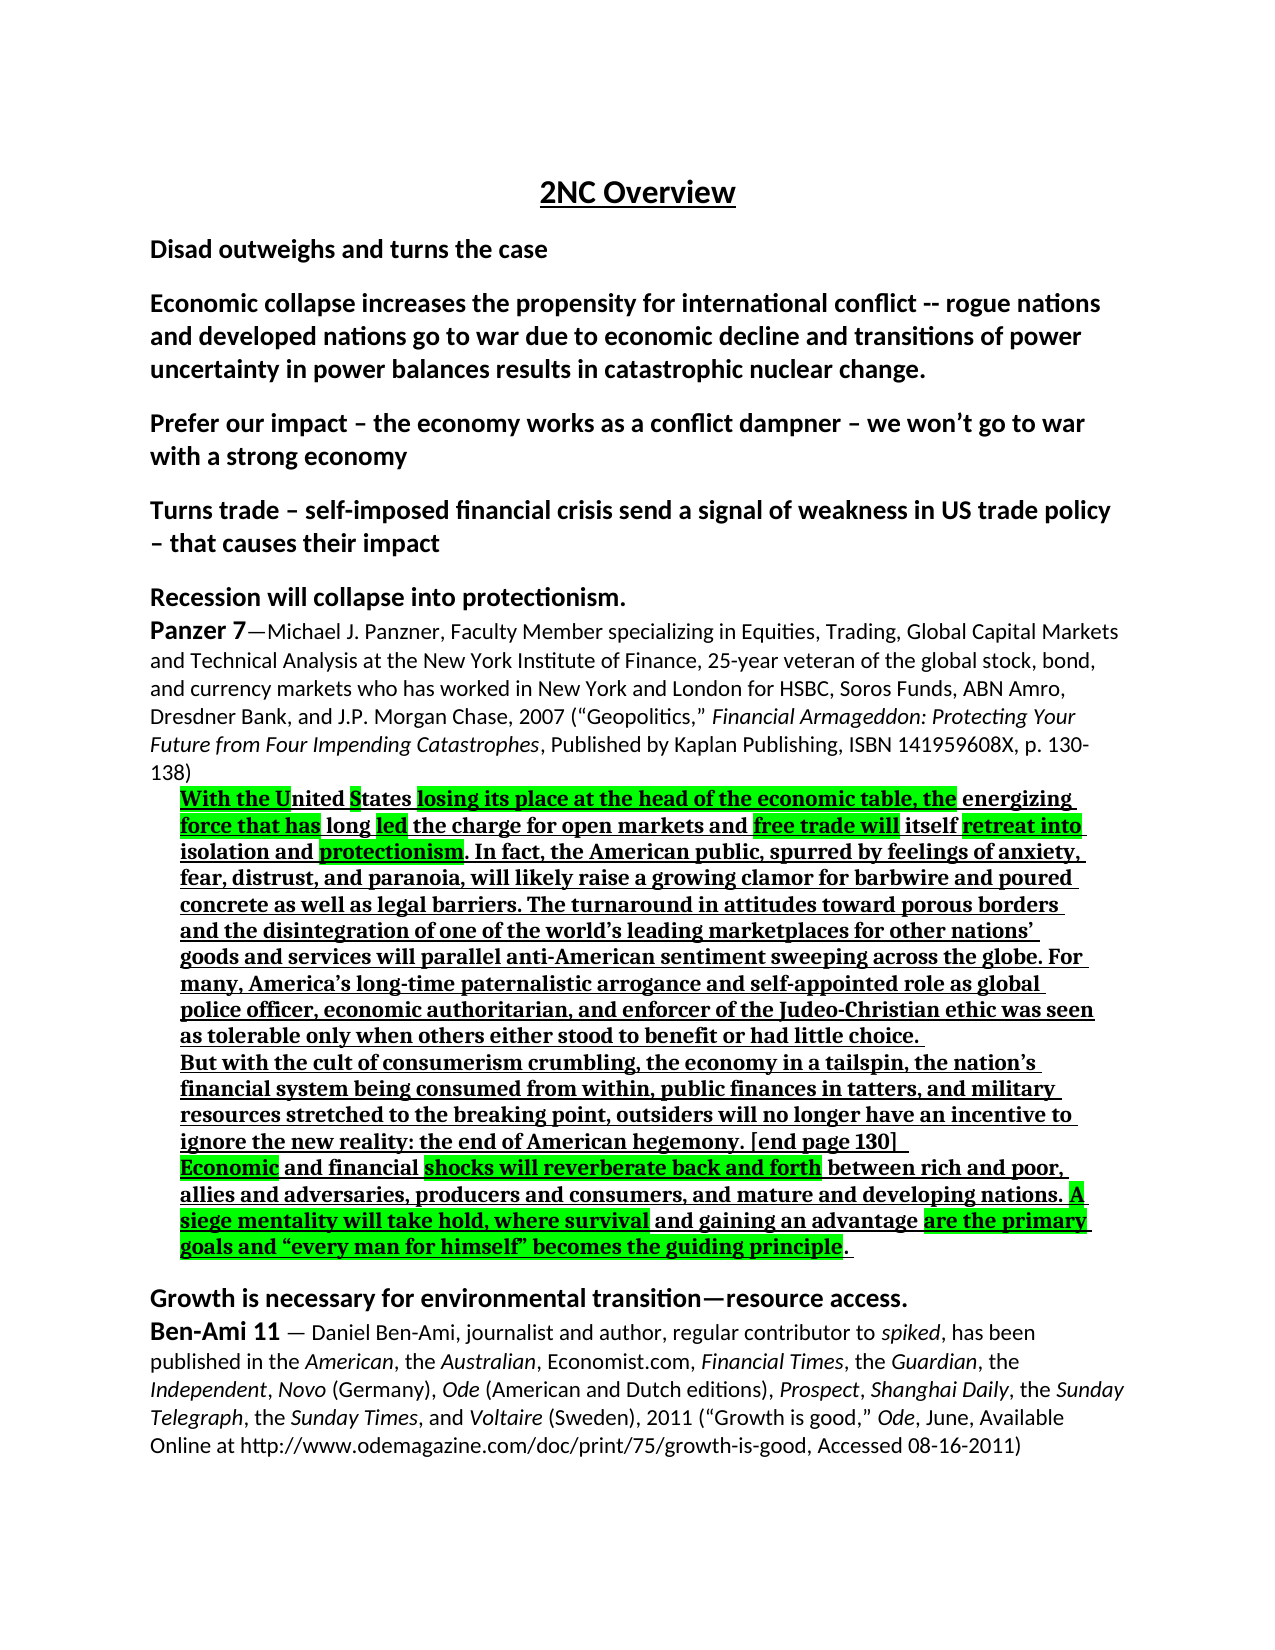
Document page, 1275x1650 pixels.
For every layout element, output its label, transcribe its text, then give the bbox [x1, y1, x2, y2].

text But with the cult of consumerism crumbling, the economy in a tailspin, the nation’s financial system being consumed from within, public finances in tatters, and military resources stretched to the breaking point, outsiders will no longer have an incentive to ignore the new reality: the end of American hegemony. [end page 130] [180, 1049, 1095, 1155]
text Panzer 7—Michael J. Panzner, Faculty Member specializing in Equities, Trading, Global Capital Markets and Technical Analysis at the New York Institute of Finance, 25-year veteran of the global stock, bond, and currency markets who has worked in New York and London for HSBC, Soros Funds, ABN Amro, Dresdner Bank, and J.P. Morgan Chase, 2007 (“Geopolitics,” Financial Armageddon: Protecting Your Future from Four Impending Catastrophes, Published by Kaplan Publishing, ISBN 141959608X, p. 130-138) [150, 613, 1125, 786]
text With the United States losing its place at the head of the economic table, the energizing force that has long led the charge for open markets and free trade will itself retreat into isolation and protectionism. In fact, the American public, spurred by feelings of anxiety, fear, distrust, and paranoia, will likely raise a growing clamor for barbwire and poured concrete as well as legal barriers. The turnaround in attitudes toward porous borders and the disintegration of one of the world’s leading marketplaces for other nations’ goods and services will parallel anti-American sentiment sweeping across the globe. For many, America’s long-time paternalistic arrogance and self-appointed role as global police officer, economic authoritarian, and enforcer of the Judeo-Christian ethic was seen as tolerable only when others either stood to benefit or had little choice. [180, 786, 1095, 1019]
subtitle Growth is necessary for environmental transition—resource access. [150, 1281, 1125, 1314]
text Ben-Ami 11 — Daniel Ben-Ami, journalist and author, regular contributor to spiked, has been published in the American, the Australian, Economist.com, Financial Times, the Guardian, the Independent, Novo (Germany), Ode (American and Dutch editions), Prospect, Shanghai Daily, the Sunday Telegraph, the Sunday Times, and Voltaire (Sweden), 2011 (“Growth is good,” Ode, June, Available Online at http://www.odemagazine.com/doc/print/75/growth-is-good, Accessed 08-16-2011) [150, 1314, 1125, 1459]
subtitle Turns trade – self-imposed financial crisis send a signal of weakness in US trade policy – that causes their impact [150, 493, 1125, 559]
text Economic and financial shocks will reverberate back and forth between rich and poor, allies and adversaries, producers and consumers, and mature and developing nations. A siege mentality will take hold, where survival and gaining an advantage are the primary goals and “every man for himself” becomes the guiding principle. [180, 1155, 1095, 1260]
subtitle Prefer our impact – the economy works as a conflict dampner – we won’t go to war with a strong economy [150, 406, 1125, 472]
subtitle Economic collapse increases the propensity for international conflict -- rogue nations and developed nations go to war due to economic decline and transitions of power uncertainty in power balances results in catastrophic nuclear change. [150, 286, 1125, 385]
subtitle Disad outweighs and turns the case [150, 232, 1125, 265]
subtitle 2NC Overview [150, 171, 1125, 212]
subtitle Recession will collapse into protectionism. [150, 580, 1125, 613]
